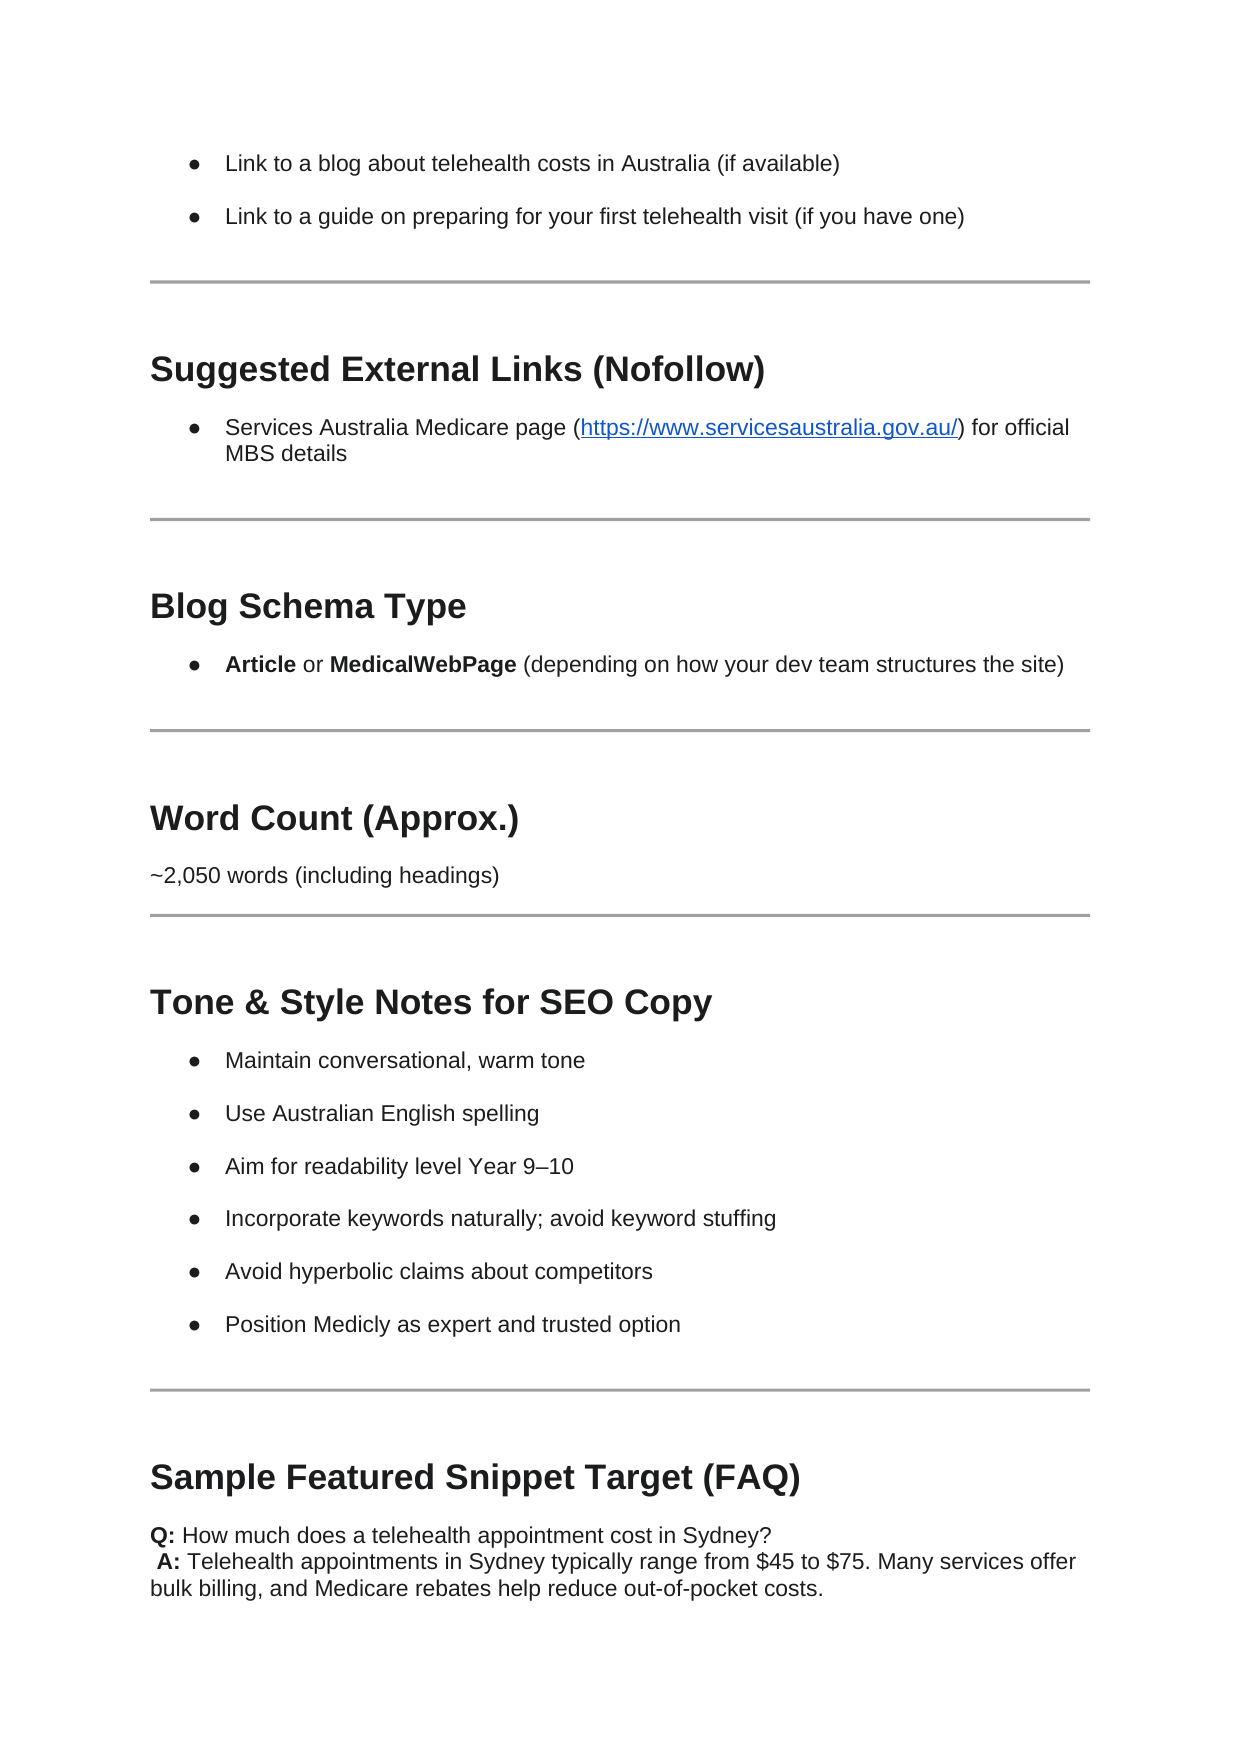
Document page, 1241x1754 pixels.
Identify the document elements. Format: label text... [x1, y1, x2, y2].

list Avoid hyperbolic claims about competitors [187, 1258, 1090, 1311]
list Services Australia Medicare page (https://www.servicesaustralia.gov.au/) for official MBS details [187, 414, 1090, 493]
subtitle Word Count (Approx.) [150, 797, 1090, 837]
subtitle Blog Schema Type [150, 586, 1090, 626]
text Q: How much does a telehealth appointment cost in Sydney? A: Telehealth appointments in Sydney typically range from $45 to $75. Many services offer bulk billing, and Medicare rebates help reduce out-of-pocket costs. [150, 1522, 1090, 1601]
subtitle Sample Featured Snippet Target (FAQ) [150, 1456, 1090, 1497]
list Link to a blog about telehealth costs in Australia (if available) [187, 150, 1090, 203]
list Article or MedicalWebPage (depending on how your dev team structures the site) [187, 651, 1090, 704]
subtitle Suggested External Links (Nofollow) [150, 348, 1090, 389]
list Aim for readability level Year 9–10 [187, 1153, 1090, 1205]
list Incorporate keywords naturally; avoid keyword stuffing [187, 1205, 1090, 1258]
subtitle Tone & Style Notes for SEO Copy [150, 982, 1090, 1022]
list Link to a guide on preparing for your first telehealth visit (if you have one) [187, 203, 1090, 255]
list Position Medicly as expert and trusted option [187, 1311, 1090, 1363]
text ~2,050 words (including headings) [150, 862, 1090, 889]
list Maintain conversational, warm tone [187, 1047, 1090, 1100]
list Use Australian English spelling [187, 1100, 1090, 1153]
